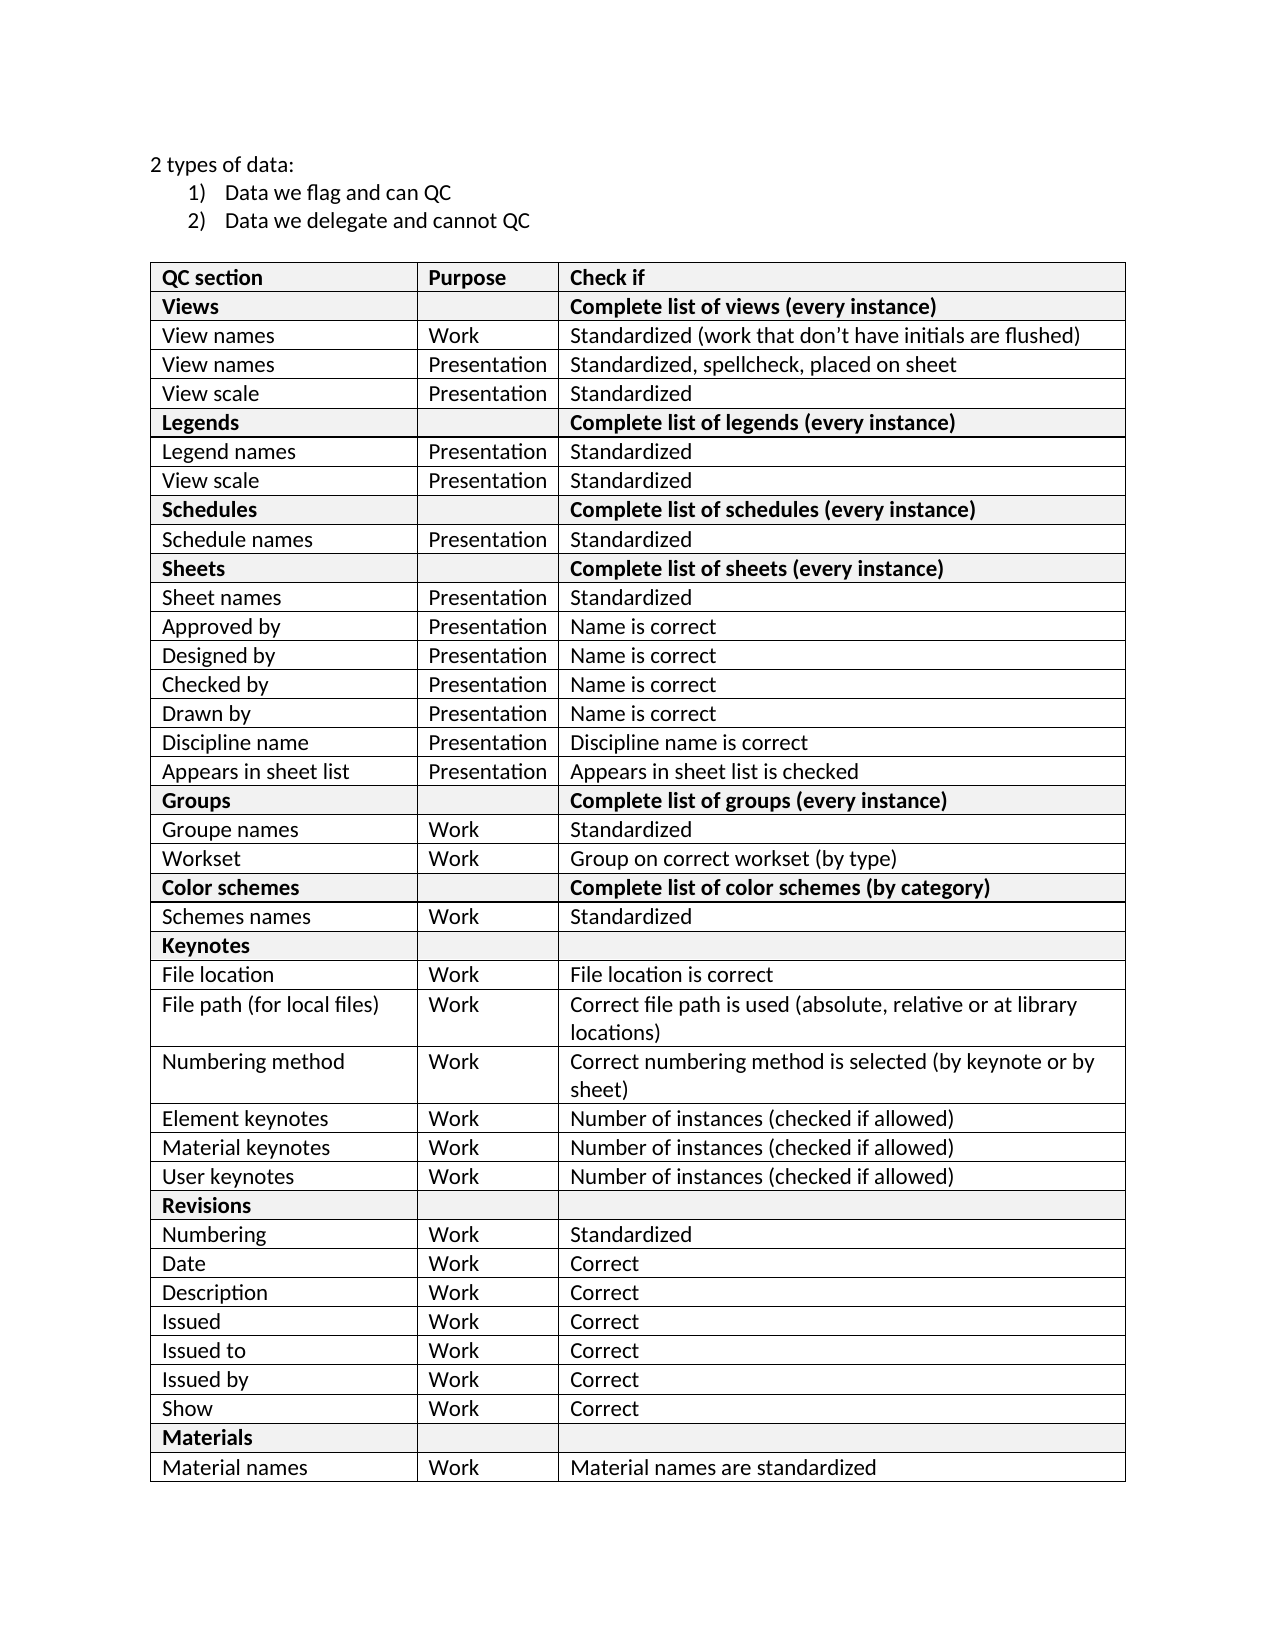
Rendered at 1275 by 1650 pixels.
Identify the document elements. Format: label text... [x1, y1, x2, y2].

table_cell User keynotes [151, 1162, 417, 1190]
table_cell [418, 496, 558, 524]
table_cell Work [418, 1365, 558, 1393]
table_cell Standardized (work that don’t have initials are flushed) [559, 321, 1125, 349]
table_cell Workset [151, 844, 417, 872]
table_cell Color schemes [151, 874, 417, 901]
table_cell Correct [559, 1249, 1125, 1277]
table_cell Checked by [151, 670, 417, 698]
table_header Check if [559, 263, 1125, 291]
list Data we delegate and cannot QC [187, 206, 1125, 234]
table_cell [418, 786, 558, 814]
table_cell Material keynotes [151, 1133, 417, 1161]
table_cell [418, 1424, 558, 1452]
table_cell Issued [151, 1307, 417, 1335]
table_cell Legends [151, 409, 417, 436]
table_cell Work [418, 961, 558, 989]
table_cell Presentation [418, 757, 558, 785]
table_cell Work [418, 990, 558, 1046]
table_cell Numbering method [151, 1047, 417, 1103]
table_cell Work [418, 1278, 558, 1306]
table_cell View names [151, 321, 417, 349]
table_cell Schedule names [151, 525, 417, 553]
table_cell Standardized [559, 438, 1125, 466]
table_cell Standardized [559, 525, 1125, 553]
table_cell [418, 932, 558, 959]
table_cell Name is correct [559, 699, 1125, 727]
table_cell [418, 409, 558, 436]
table_cell [418, 1191, 558, 1219]
table_cell Groupe names [151, 815, 417, 843]
table_cell Date [151, 1249, 417, 1277]
table_cell Correct [559, 1336, 1125, 1364]
table_cell [559, 1424, 1125, 1452]
table_cell Correct file path is used (absolute, relative or at library locations) [559, 990, 1125, 1046]
table_cell Schemes names [151, 903, 417, 931]
table_cell Appears in sheet list [151, 757, 417, 785]
table_cell Work [418, 1336, 558, 1364]
table_cell Sheets [151, 554, 417, 582]
table_cell Standardized [559, 379, 1125, 407]
table_cell Work [418, 1162, 558, 1190]
table_cell Standardized [559, 1220, 1125, 1248]
table_cell Correct [559, 1365, 1125, 1393]
table_cell Legend names [151, 438, 417, 466]
table_cell Views [151, 292, 417, 320]
table_cell Presentation [418, 699, 558, 727]
table_cell View names [151, 350, 417, 378]
table_cell File path (for local files) [151, 990, 417, 1046]
table_cell Schedules [151, 496, 417, 524]
table_cell View scale [151, 467, 417, 494]
table_cell File location is correct [559, 961, 1125, 989]
table_cell Standardized [559, 467, 1125, 494]
table_cell Presentation [418, 583, 558, 611]
table_cell Name is correct [559, 670, 1125, 698]
table_cell Work [418, 1249, 558, 1277]
table_cell Drawn by [151, 699, 417, 727]
table_cell Presentation [418, 728, 558, 756]
table_cell [418, 874, 558, 901]
table_cell Work [418, 903, 558, 931]
list Data we flag and can QC [187, 178, 1125, 206]
table_cell Work [418, 1307, 558, 1335]
table_cell Presentation [418, 467, 558, 494]
table_cell Presentation [418, 641, 558, 669]
table_cell Standardized [559, 903, 1125, 931]
table_cell Keynotes [151, 932, 417, 959]
table_cell Presentation [418, 612, 558, 640]
table_cell Complete list of legends (every instance) [559, 409, 1125, 436]
table_cell Correct [559, 1278, 1125, 1306]
table_cell Number of instances (checked if allowed) [559, 1104, 1125, 1132]
table_cell Correct [559, 1395, 1125, 1422]
table_cell Presentation [418, 350, 558, 378]
table_cell Complete list of groups (every instance) [559, 786, 1125, 814]
table_cell Work [418, 1453, 558, 1481]
table_cell Complete list of views (every instance) [559, 292, 1125, 320]
table_cell Presentation [418, 379, 558, 407]
table_cell Description [151, 1278, 417, 1306]
table_cell Presentation [418, 670, 558, 698]
table_cell Group on correct workset (by type) [559, 844, 1125, 872]
table_cell Work [418, 1047, 558, 1103]
table_cell Discipline name is correct [559, 728, 1125, 756]
table_cell Approved by [151, 612, 417, 640]
table_cell View scale [151, 379, 417, 407]
table_cell Name is correct [559, 641, 1125, 669]
table_cell Name is correct [559, 612, 1125, 640]
table_cell Groups [151, 786, 417, 814]
table_cell Issued by [151, 1365, 417, 1393]
table_cell Number of instances (checked if allowed) [559, 1162, 1125, 1190]
table_cell File location [151, 961, 417, 989]
table_cell Work [418, 1133, 558, 1161]
table_cell Presentation [418, 438, 558, 466]
table_cell [418, 292, 558, 320]
table_cell [418, 554, 558, 582]
table_cell Work [418, 1220, 558, 1248]
table_cell Element keynotes [151, 1104, 417, 1132]
table_cell Work [418, 1395, 558, 1422]
table_cell Materials [151, 1424, 417, 1452]
table_cell Complete list of color schemes (by category) [559, 874, 1125, 901]
table_cell [559, 1191, 1125, 1219]
table_cell Material names are standardized [559, 1453, 1125, 1481]
table_cell Complete list of sheets (every instance) [559, 554, 1125, 582]
table_cell Numbering [151, 1220, 417, 1248]
table_cell Standardized, spellcheck, placed on sheet [559, 350, 1125, 378]
table_cell Presentation [418, 525, 558, 553]
table_cell Work [418, 844, 558, 872]
table_cell [559, 932, 1125, 959]
table_cell Discipline name [151, 728, 417, 756]
table_cell Designed by [151, 641, 417, 669]
table_cell Work [418, 321, 558, 349]
table_cell Number of instances (checked if allowed) [559, 1133, 1125, 1161]
table_cell Complete list of schedules (every instance) [559, 496, 1125, 524]
table_header Purpose [418, 263, 558, 291]
table_header QC section [151, 263, 417, 291]
table_cell Issued to [151, 1336, 417, 1364]
table_cell Appears in sheet list is checked [559, 757, 1125, 785]
table_cell Correct numbering method is selected (by keynote or by sheet) [559, 1047, 1125, 1103]
table_cell Work [418, 1104, 558, 1132]
table_cell Show [151, 1395, 417, 1422]
table_cell Sheet names [151, 583, 417, 611]
table_cell Correct [559, 1307, 1125, 1335]
table_cell Revisions [151, 1191, 417, 1219]
table_cell Standardized [559, 815, 1125, 843]
table_cell Standardized [559, 583, 1125, 611]
table_cell Material names [151, 1453, 417, 1481]
table_cell Work [418, 815, 558, 843]
text 2 types of data: [150, 150, 1125, 178]
